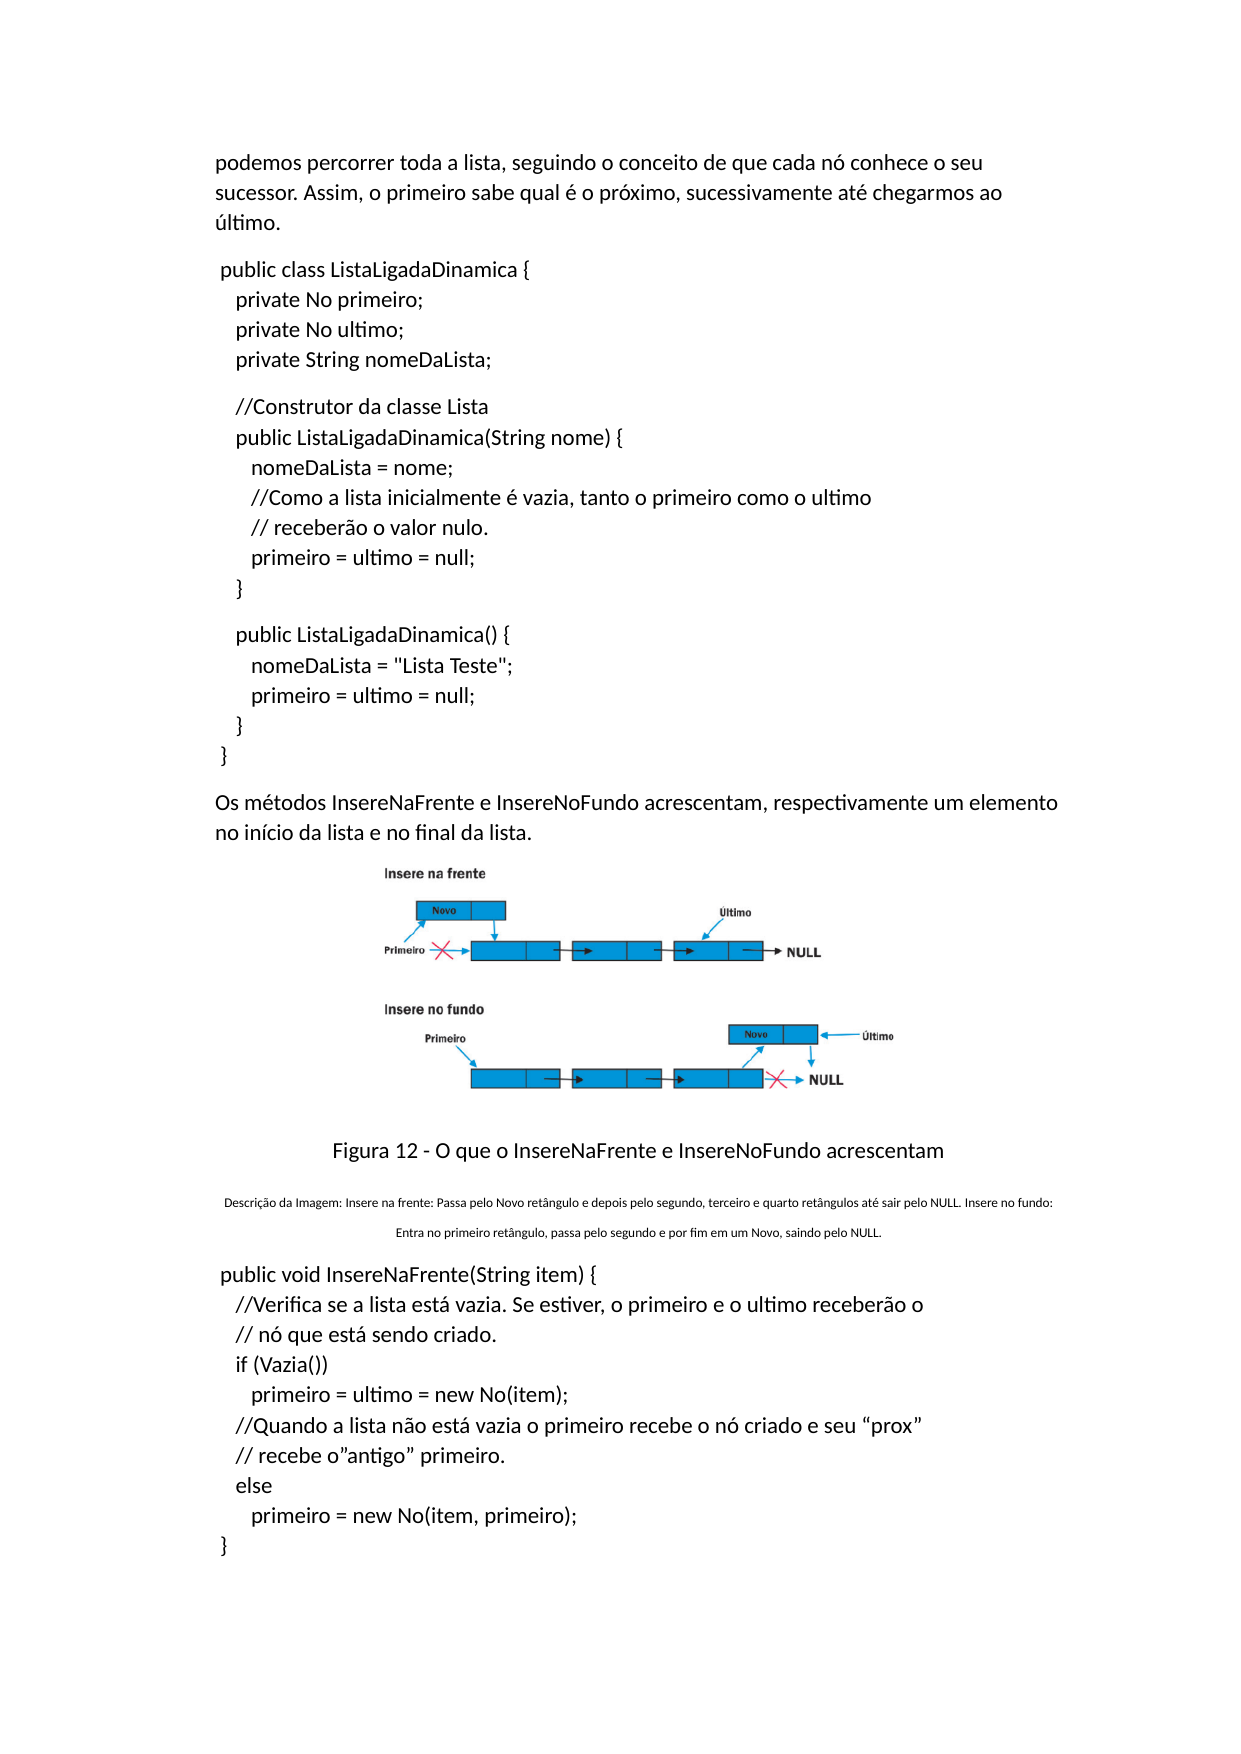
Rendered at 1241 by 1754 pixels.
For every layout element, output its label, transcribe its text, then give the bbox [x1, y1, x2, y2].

text public void InsereNaFrente(String item) { //Verifica se a lista está vazia. Se estiver, o primeiro e o ultimo receberão o // nó que está sendo criado. if (Vazia()) primeiro = ultimo = new No(item); //Quando a lista não está vazia o primeiro recebe o nó criado e seu “prox” // recebe o”antigo” primeiro. else primeiro = new No(item, primeiro); } [215, 1260, 1063, 1559]
text public ListaLigadaDinamica() { nomeDaLista = "Lista Teste"; primeiro = ultimo = null; } } [215, 621, 1063, 769]
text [215, 148, 1063, 236]
text Descrição da Imagem: Insere na frente: Passa pelo Novo retângulo e depois pelo segundo, terceiro e quarto retângulos até sair pelo NULL. Insere no fundo: Entra no primeiro retângulo, passa pelo segundo e por fim em um Novo, saindo pelo NULL. [215, 1183, 1063, 1241]
text //Construtor da classe Lista public ListaLigadaDinamica(String nome) { nomeDaLista = nome; //Como a lista inicialmente é vazia, tanto o primeiro como o ultimo // receberão o valor nulo. primeiro = ultimo = null; } [215, 392, 1063, 602]
text Figura 12 - O que o InsereNaFrente e InsereNoFundo acrescentam [215, 1136, 1063, 1164]
picture [372, 865, 906, 1117]
text Os métodos InsereNaFrente e InsereNoFundo acrescentam, respectivamente um elemento no início da lista e no final da lista. [215, 788, 1063, 846]
text public class ListaLigadaDinamica { private No primeiro; private No ultimo; private String nomeDaLista; [215, 255, 1063, 373]
